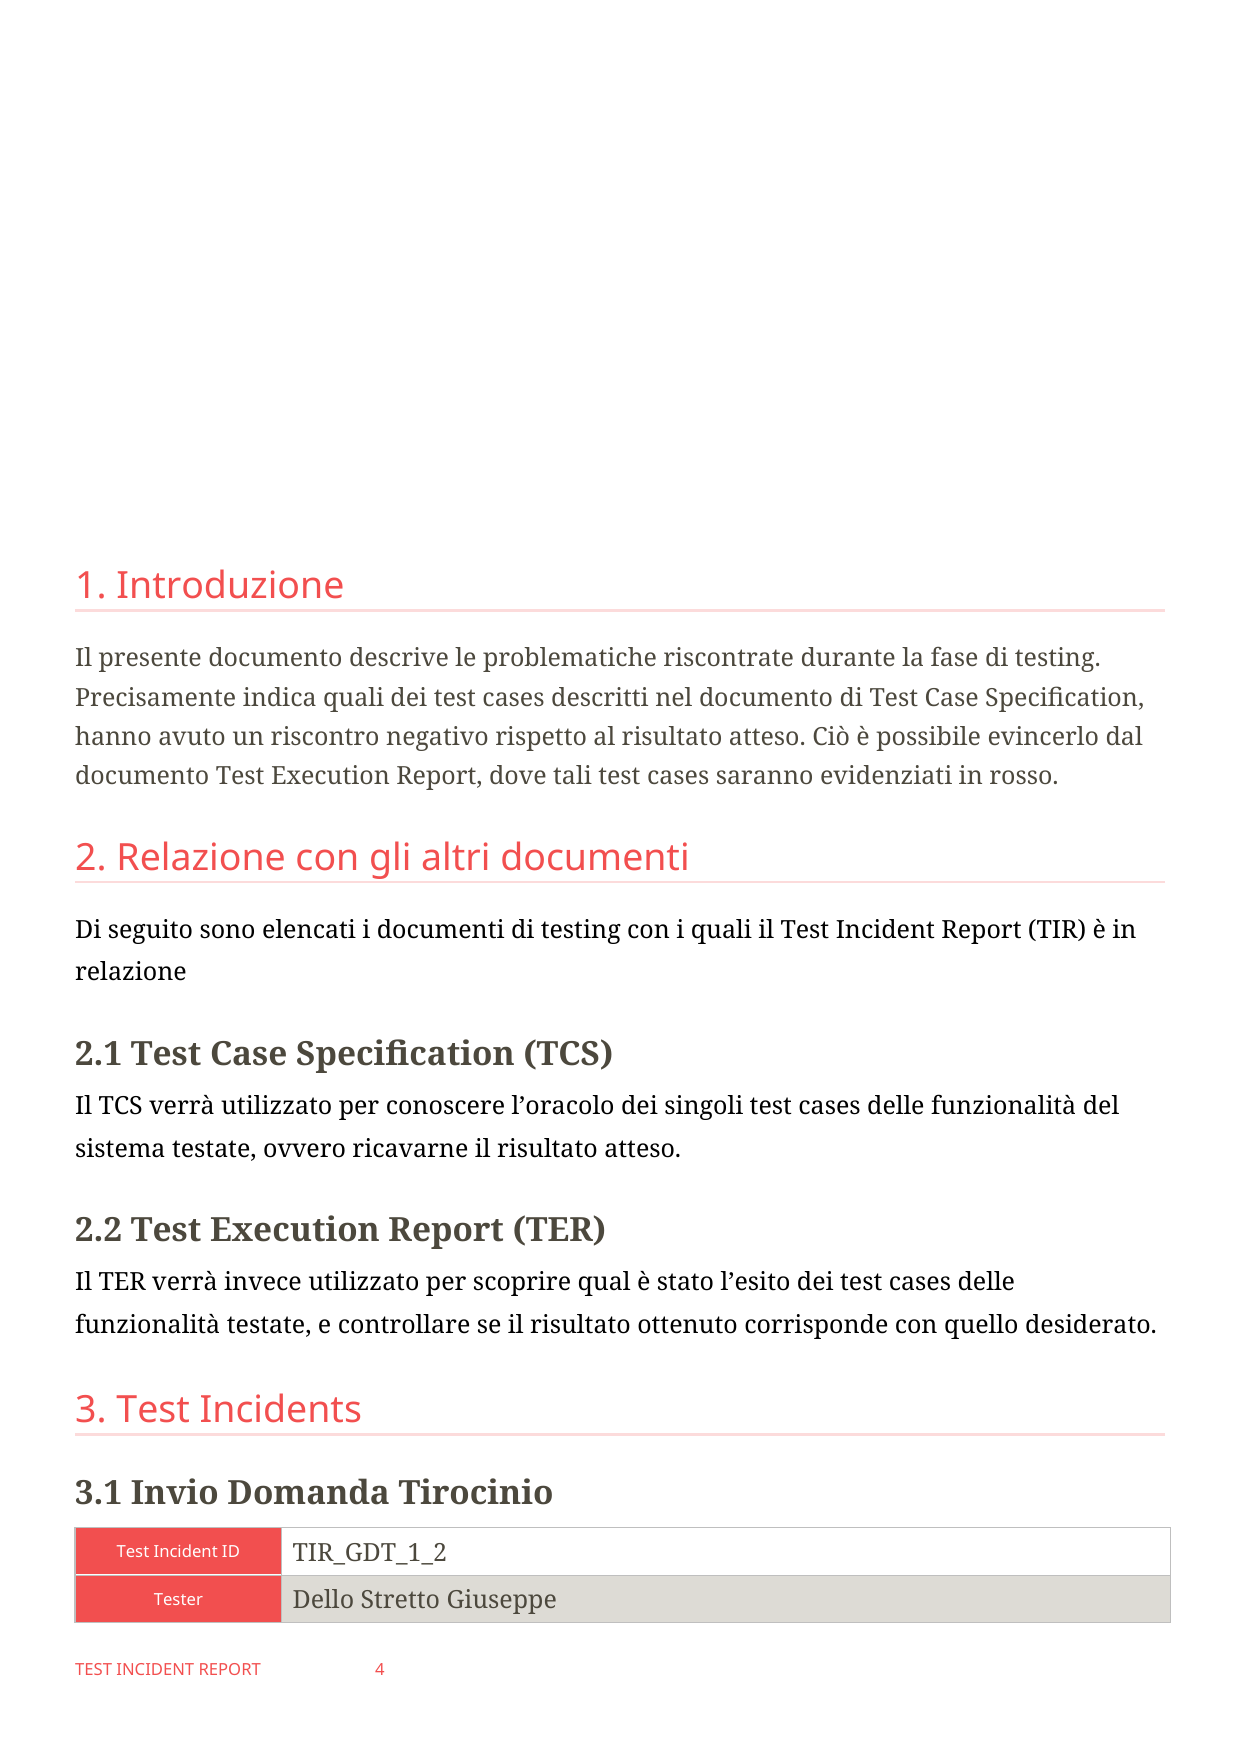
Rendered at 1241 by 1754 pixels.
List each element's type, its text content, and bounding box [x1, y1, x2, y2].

subtitle 3. Test Incidents [75, 1382, 1165, 1433]
text Il TER verrà invece utilizzato per scoprire qual è stato l’esito dei test cases delle funzionalità testate, e controllare se il risultato ottenuto corrisponde con quello desiderato. [75, 1264, 1165, 1341]
table_header TIR_GDT_1_2 [282, 1528, 1170, 1574]
subtitle 3.1 Invio Domanda Tirocinio [75, 1469, 1165, 1514]
subtitle 2.2 Test Execution Report (TER) [75, 1206, 1165, 1252]
table_cell Dello Stretto Giuseppe [282, 1576, 1170, 1622]
text Di seguito sono elencati i documenti di testing con i quali il Test Incident Report (TIR) è in relazione [75, 912, 1165, 988]
table_cell Tester [76, 1576, 281, 1622]
table_header Test Incident ID [76, 1528, 281, 1574]
subtitle 2. Relazione con gli altri documenti [75, 830, 1165, 881]
subtitle 1. Introduzione [75, 558, 1165, 609]
subtitle 2.1 Test Case Specification (TCS) [75, 1030, 1165, 1075]
text Il presente documento descrive le problematiche riscontrate durante la fase di testing. Precisamente indica quali dei test cases descritti nel documento di Test Case Specification, hanno avuto un riscontro negativo rispetto al risultato atteso. Ciò è possibile evincerlo dal documento Test Execution Report, dove tali test cases saranno evidenziati in rosso. [75, 640, 1165, 792]
text Il TCS verrà utilizzato per conoscere l’oracolo dei singoli test cases delle funzionalità del sistema testate, ovvero ricavarne il risultato atteso. [75, 1088, 1165, 1164]
